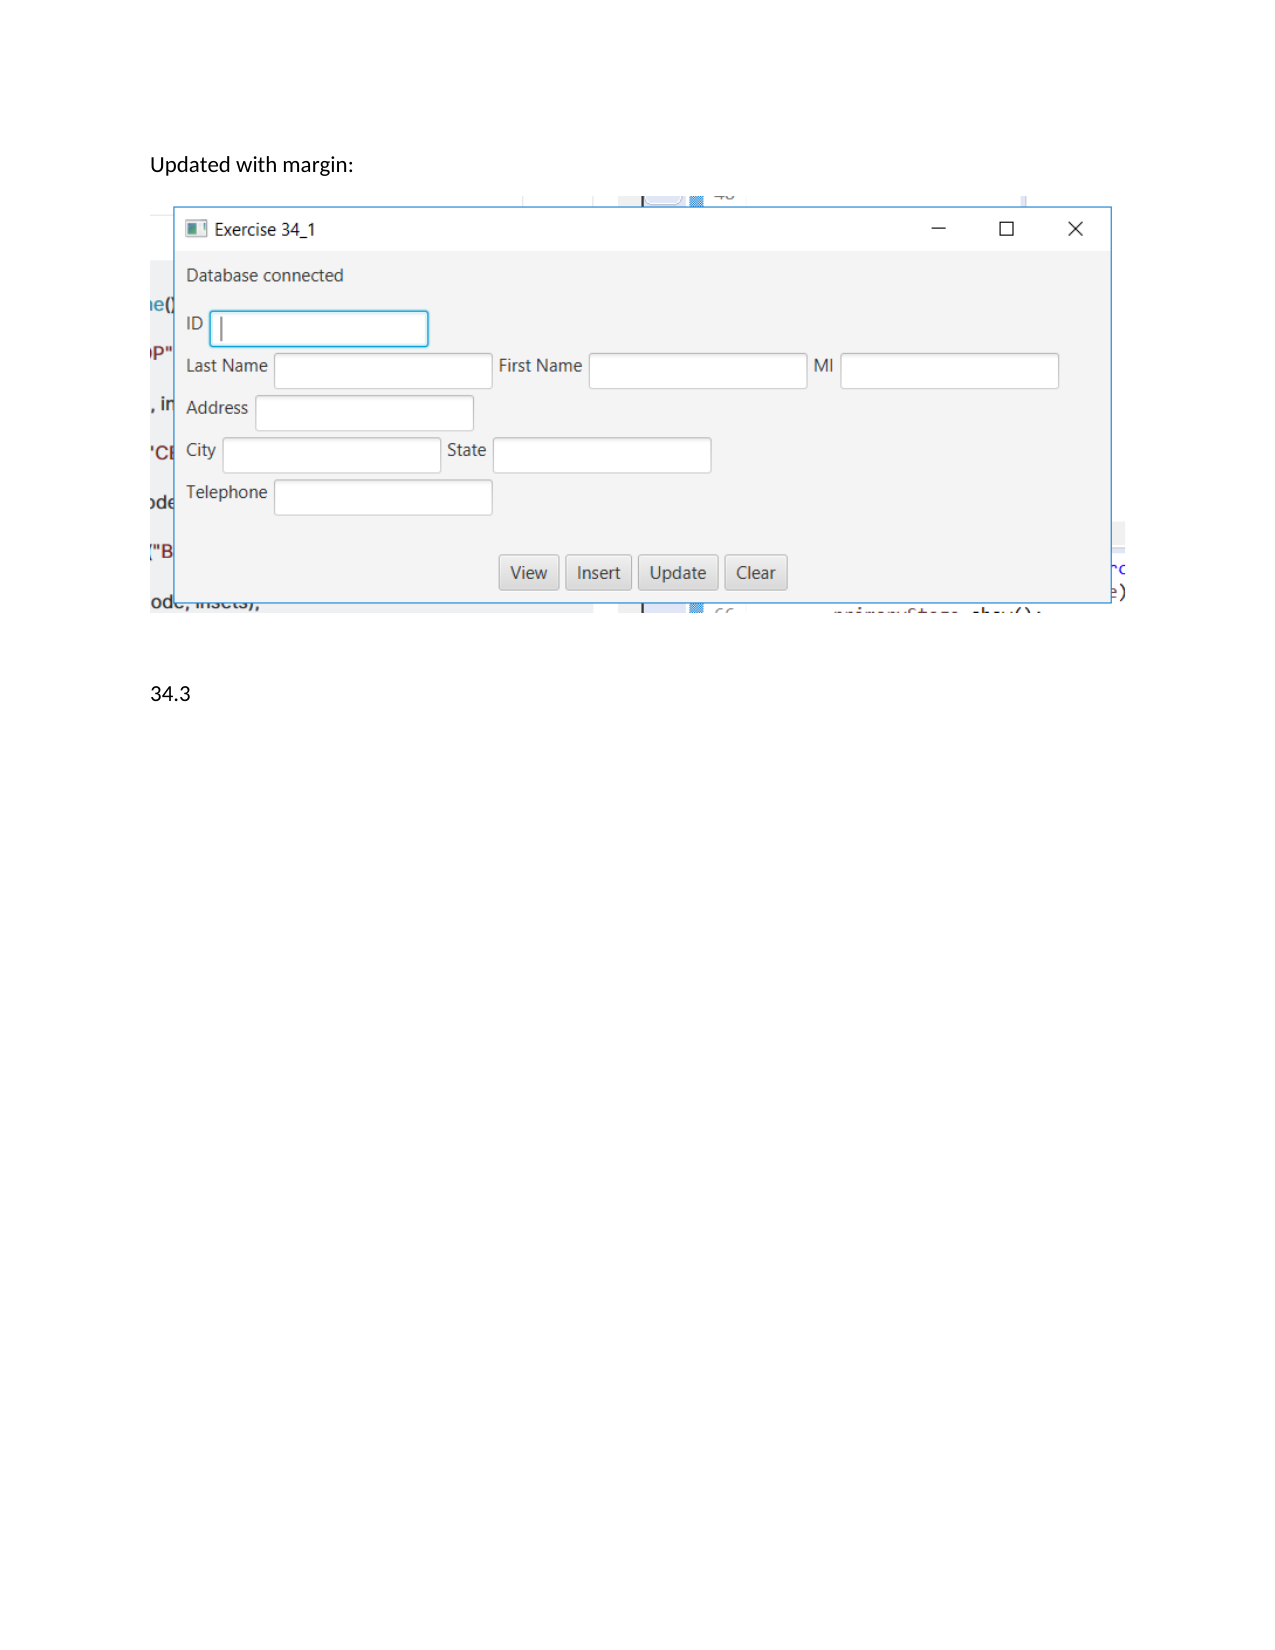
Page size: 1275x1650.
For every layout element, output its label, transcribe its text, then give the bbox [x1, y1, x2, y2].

text 34.3 [150, 679, 1125, 707]
text Updated with margin: [150, 150, 1125, 178]
picture [150, 196, 1125, 613]
